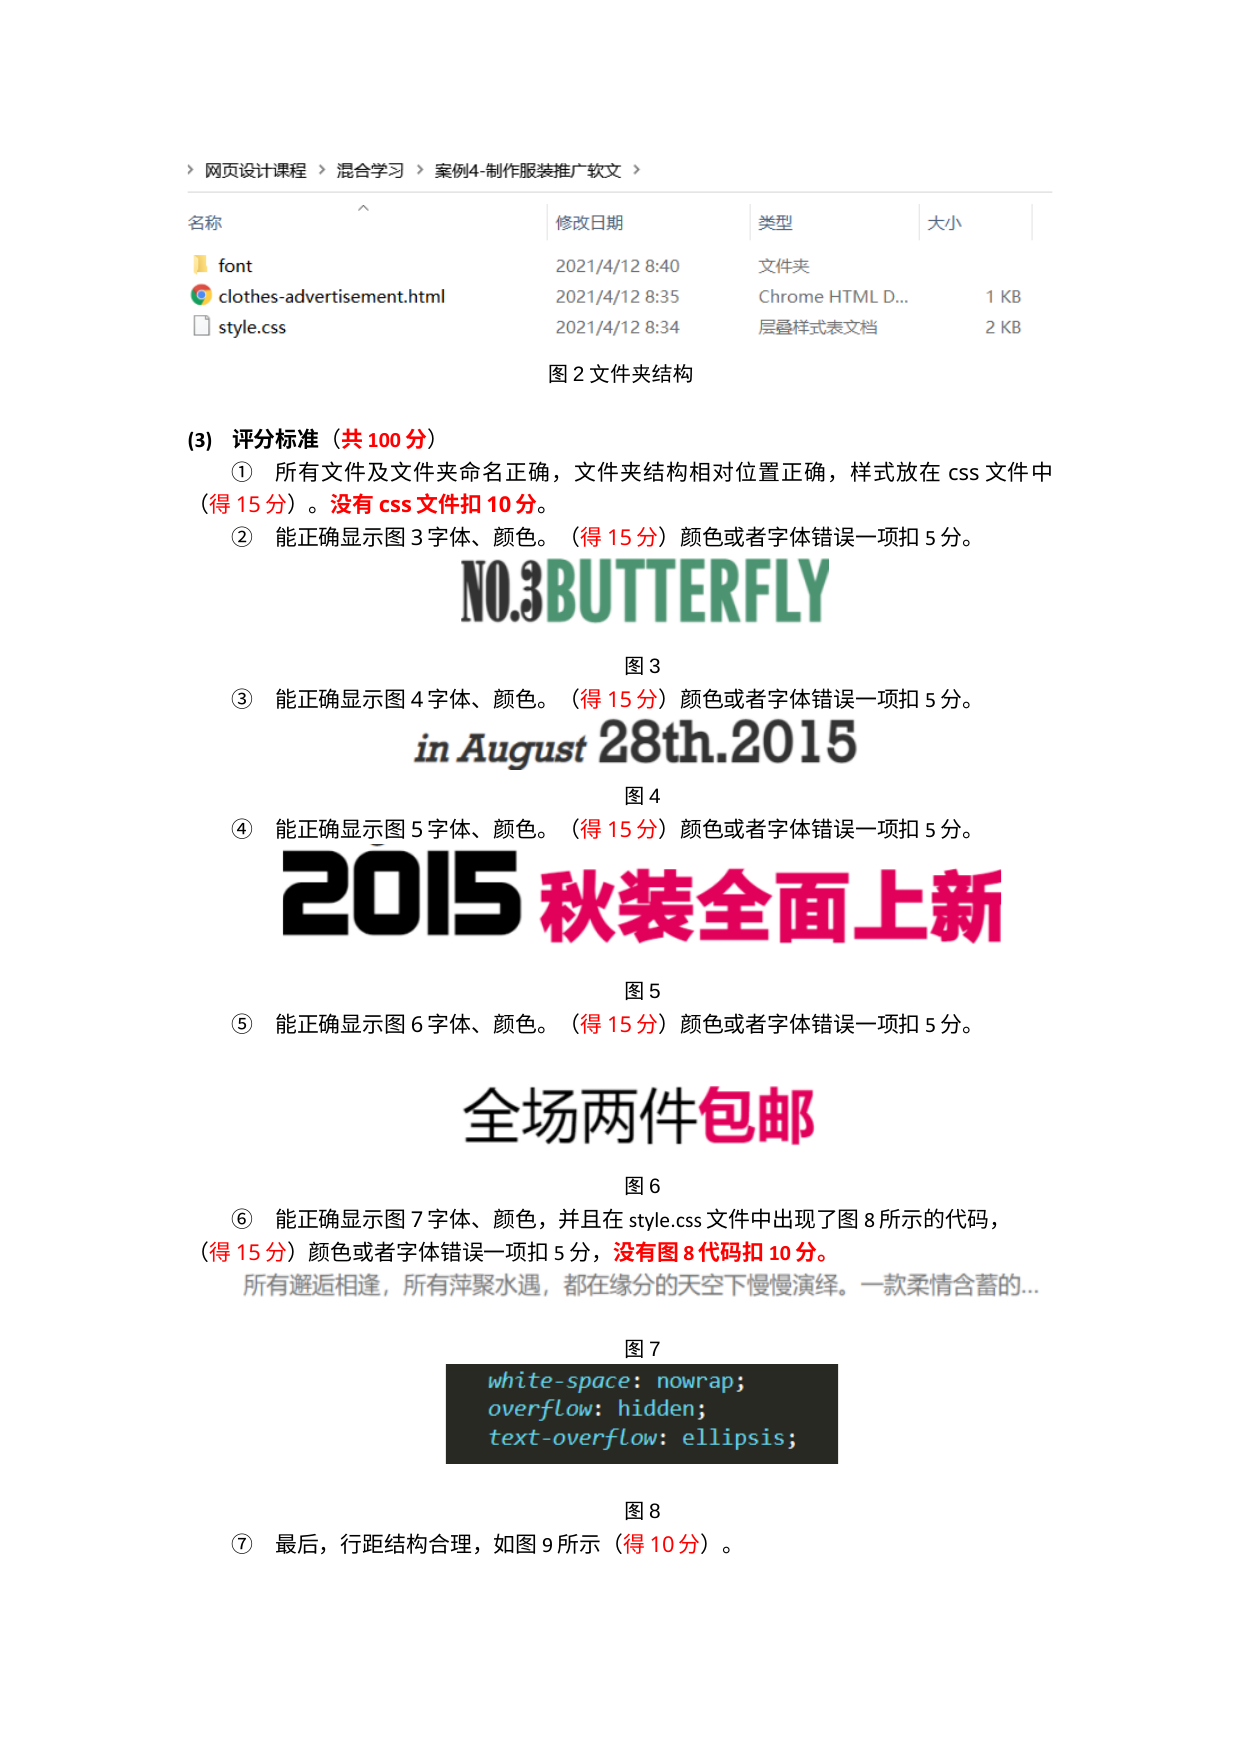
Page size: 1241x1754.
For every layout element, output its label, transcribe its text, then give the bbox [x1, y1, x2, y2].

list 能正确显示图4字体、颜色。（得15分）颜色或者字体错误一项扣5分。 [187, 682, 1053, 714]
picture [445, 1364, 839, 1464]
picture [455, 552, 829, 631]
picture [411, 714, 873, 770]
text 图 6 [231, 1169, 1053, 1202]
list 评分标准（共100分） [187, 422, 1053, 454]
picture [282, 844, 1002, 951]
picture [450, 1072, 834, 1149]
text 图 7 [231, 1332, 1053, 1364]
text 图 8 [231, 1494, 1053, 1527]
list 最后，行距结构合理，如图9所示（得10分）。 [187, 1527, 1053, 1559]
list 能正确显示图5字体、颜色。（得15分）颜色或者字体错误一项扣5分。 [187, 812, 1053, 844]
list 能正确显示图3字体、颜色。（得15分）颜色或者字体错误一项扣5分。 [187, 519, 1053, 552]
text 图 4 [231, 779, 1053, 812]
text 图 5 [231, 974, 1053, 1007]
picture [231, 1267, 1094, 1312]
list 能正确显示图6字体、颜色。（得15分）颜色或者字体错误一项扣5分。 [187, 1007, 1053, 1039]
picture [187, 162, 1053, 347]
list 能正确显示图7字体、颜色，并且在style.css文件中出现了图8所示的代码，（得15分）颜色或者字体错误一项扣5分，没有图8代码扣10分。 [187, 1202, 1053, 1267]
list 所有文件及文件夹命名正确，文件夹结构相对位置正确，样式放在css文件中（得15分）。没有css文件扣10分。 [187, 454, 1053, 519]
text 图 2 文件夹结构 [187, 357, 1053, 389]
text 图 3 [231, 649, 1053, 682]
